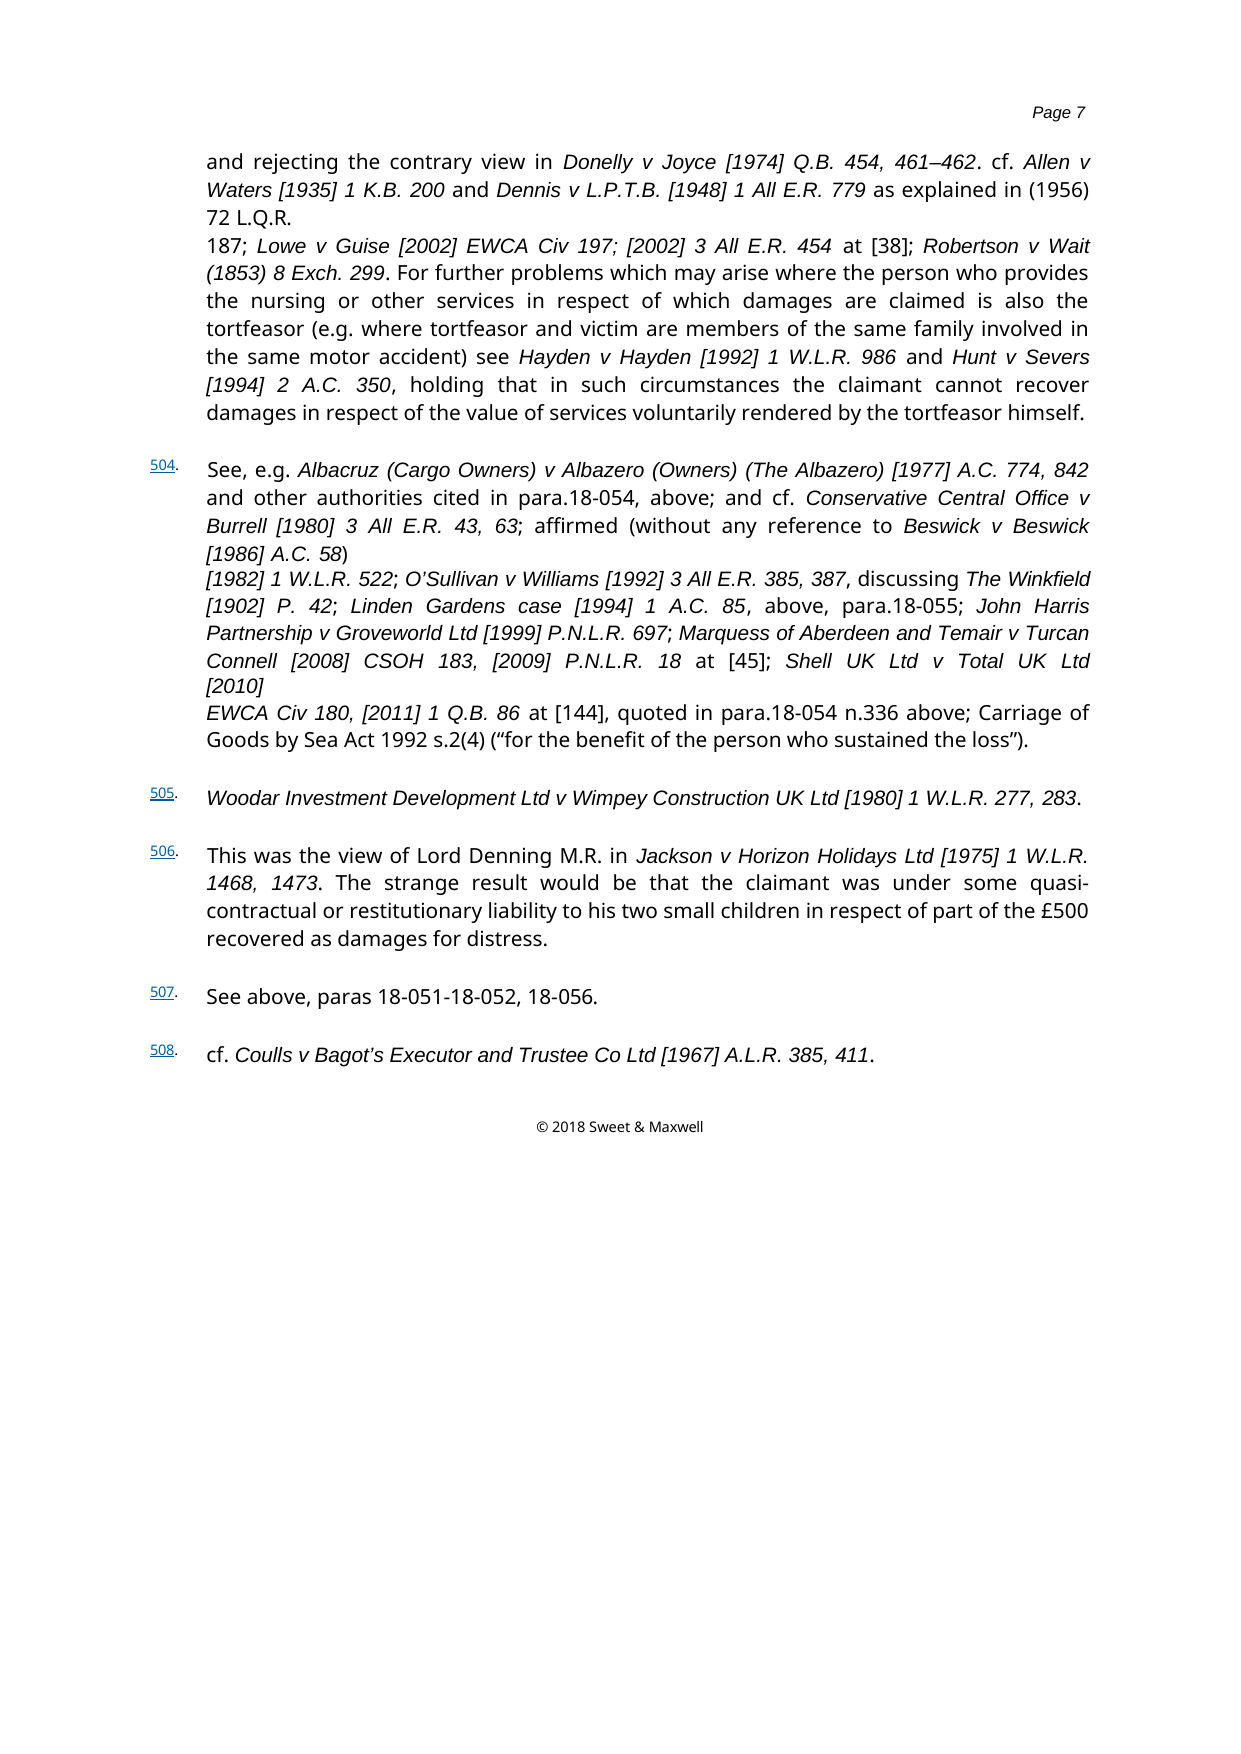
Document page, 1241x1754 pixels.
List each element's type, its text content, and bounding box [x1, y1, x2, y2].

text [1982] 1 W.L.R. 522; O’Sullivan v Williams [1992] 3 All E.R. 385, 387, discussing The Winkfield [206, 567, 1107, 591]
text 507. See above, paras 18-051-18-052, 18-056. [150, 982, 1107, 1011]
text EWCA Civ 180, [2011] 1 Q.B. 86 at [144], quoted in para.18-054 n.336 above; Carriage of Goods by Sea Act 1992 s.2(4) (“for the benefit of the person who sustained the loss”). [206, 698, 1090, 754]
text 505. Woodar Investment Development Ltd v Wimpey Construction UK Ltd [1980] 1 W.L.R. 277, 283. [150, 783, 1107, 811]
text 504. See, e.g. Albacruz (Cargo Owners) v Albazero (Owners) (The Albazero) [1977] A.C. 774, 842 and other authorities cited in para.18-054, above; and cf. Conservative Central Office v Burrell [1980] 3 All E.R. 43, 63; affirmed (without any reference to Beswick v Beswick [1986] A.C. 58) [150, 455, 1090, 567]
text 506. This was the view of Lord Denning M.R. in Jackson v Horizon Holidays Ltd [1975] 1 W.L.R. 1468, 1473. The strange result would be that the claimant was under some quasi-contractual or restitutionary liability to his two small children in respect of part of the £500 recovered as damages for distress. [150, 841, 1090, 953]
text 187; Lowe v Guise [2002] EWCA Civ 197; [2002] 3 All E.R. 454 at [38]; Robertson v Wait (1853) 8 Exch. 299. For further problems which may arise where the person who provides the nursing or other services in respect of which damages are claimed is also the tortfeasor (e.g. where tortfeasor and victim are members of the same family involved in the same motor accident) see Hayden v Hayden [1992] 1 W.L.R. 986 and Hunt v Severs [1994] 2 A.C. 350, holding that in such circumstances the claimant cannot recover damages in respect of the value of services voluntarily rendered by the tortfeasor himself. [206, 231, 1090, 426]
text [1902] P. 42; Linden Gardens case [1994] 1 A.C. 85, above, para.18-055; John Harris Partnership v Groveworld Ltd [1999] P.N.L.R. 697; Marquess of Aberdeen and Temair v Turcan Connell [2008] CSOH 183, [2009] P.N.L.R. 18 at [45]; Shell UK Ltd v Total UK Ltd [2010] [206, 591, 1090, 698]
text and rejecting the contrary view in Donelly v Joyce [1974] Q.B. 454, 461–462. cf. Allen v Waters [1935] 1 K.B. 200 and Dennis v L.P.T.B. [1948] 1 All E.R. 779 as explained in (1956) 72 L.Q.R. [206, 147, 1090, 231]
text © 2018 Sweet & Maxwell [244, 1117, 995, 1137]
text 508. cf. Coulls v Bagot’s Executor and Trustee Co Ltd [1967] A.L.R. 385, 411. [150, 1039, 1107, 1068]
